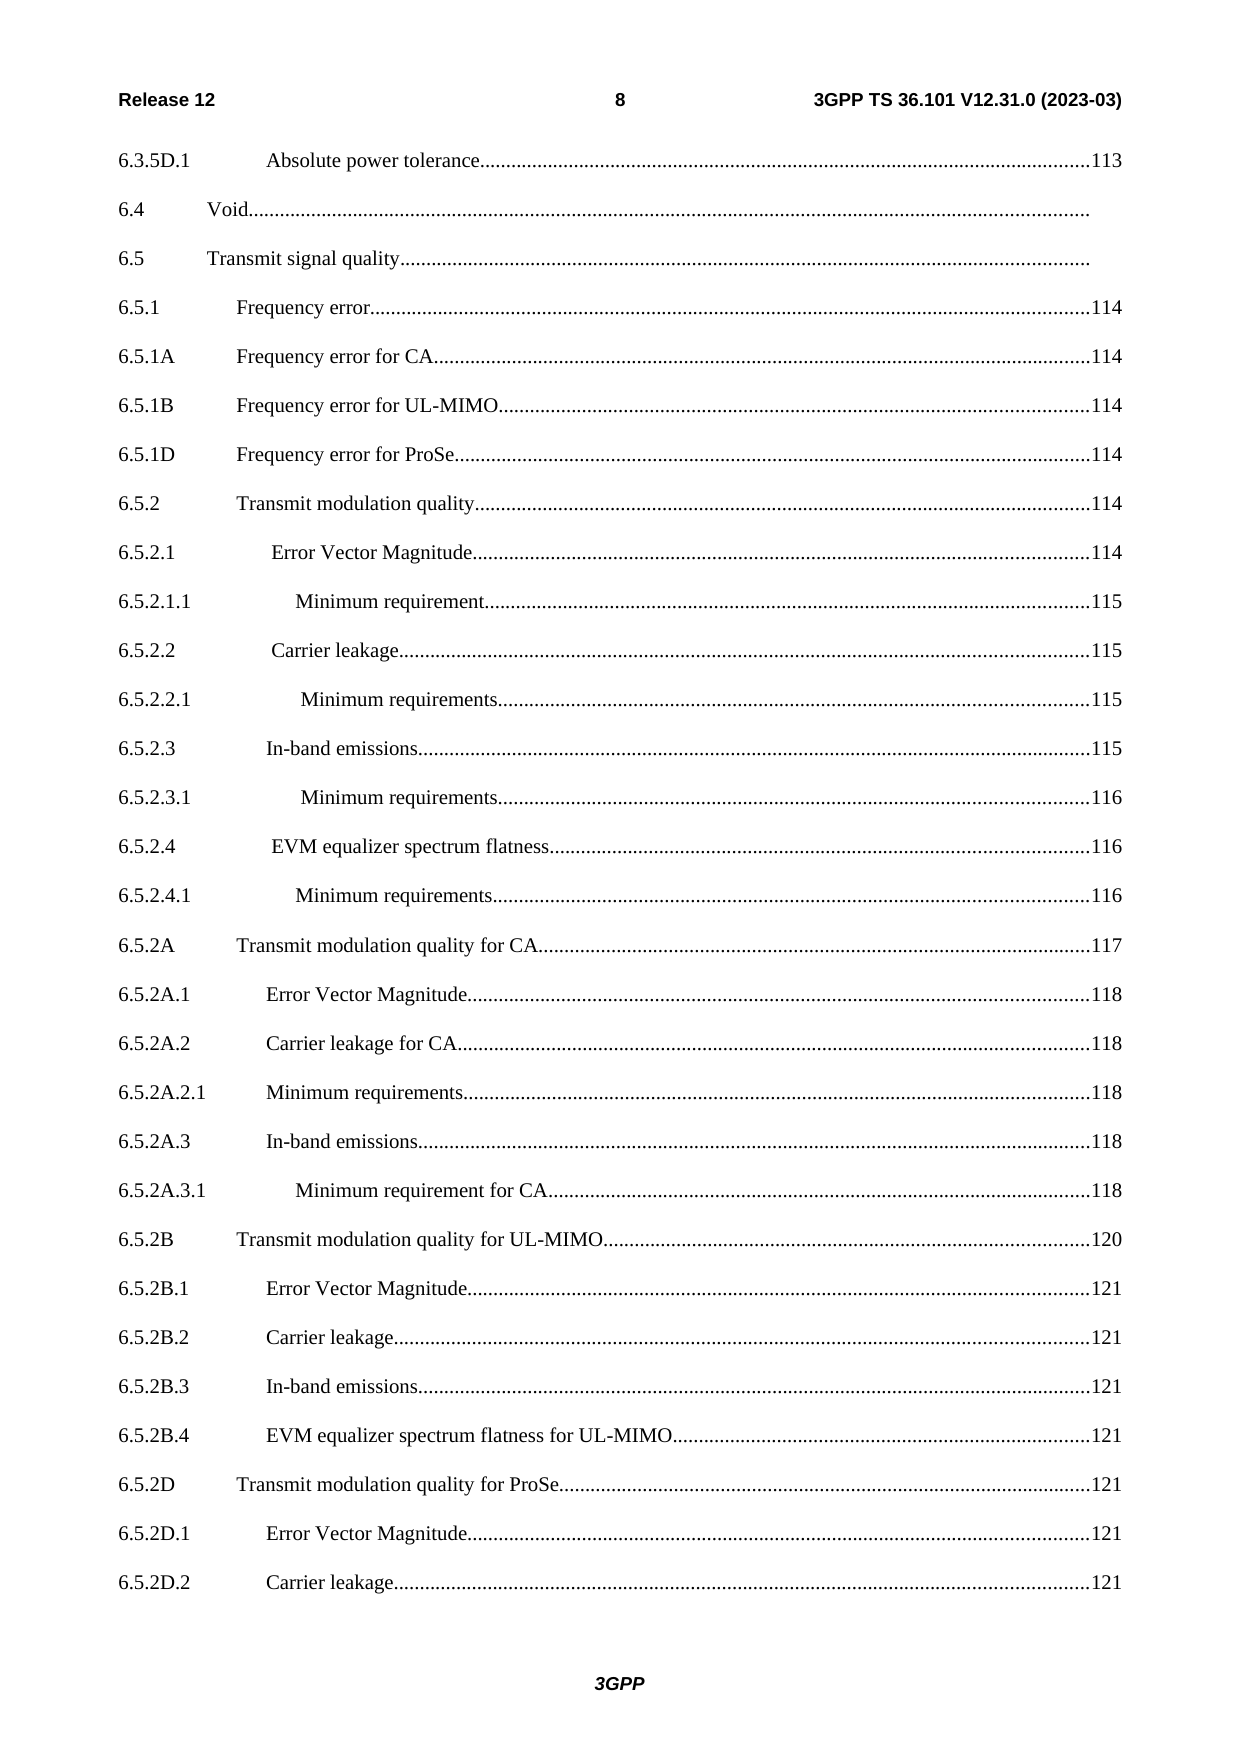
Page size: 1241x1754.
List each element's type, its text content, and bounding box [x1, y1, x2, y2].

text 6.5.1 Frequency error 114 [118, 295, 1122, 319]
text 6.5.2.3.1 Minimum requirements 116 [118, 785, 1122, 809]
text 6.4 Void 114 [118, 197, 1078, 221]
text 6.5.2D.2 Carrier leakage 121 [118, 1570, 1122, 1594]
text 6.5.2A.2.1 Minimum requirements 118 [118, 1080, 1122, 1104]
text 6.5.2B.3 In-band emissions 121 [118, 1374, 1122, 1398]
text 6.5.2.2 Carrier leakage 115 [118, 638, 1122, 662]
text 6.5.2.2.1 Minimum requirements 115 [118, 687, 1122, 711]
text 6.5.2A.3.1 Minimum requirement for CA 118 [118, 1178, 1122, 1202]
text 6.5.2.4.1 Minimum requirements 116 [118, 883, 1122, 907]
text 6.5.1A Frequency error for CA 114 [118, 344, 1122, 368]
text 6.5.1B Frequency error for UL-MIMO 114 [118, 393, 1122, 417]
text 6.5.2B.2 Carrier leakage 121 [118, 1325, 1122, 1349]
text 6.5.2B.1 Error Vector Magnitude 121 [118, 1276, 1122, 1300]
text 6.5 Transmit signal quality 114 [118, 246, 1078, 270]
text 6.5.2B Transmit modulation quality for UL-MIMO 120 [118, 1227, 1122, 1251]
text 6.5.2A.3 In-band emissions 118 [118, 1129, 1122, 1153]
text 6.5.2.4 EVM equalizer spectrum flatness 116 [118, 834, 1122, 858]
text 6.5.2 Transmit modulation quality 114 [118, 491, 1122, 515]
text 6.5.2B.4 EVM equalizer spectrum flatness for UL-MIMO 121 [118, 1423, 1122, 1447]
text 6.5.2D Transmit modulation quality for ProSe 121 [118, 1472, 1122, 1496]
text 6.5.1D Frequency error for ProSe 114 [118, 442, 1122, 466]
text 6.5.2D.1 Error Vector Magnitude 121 [118, 1521, 1122, 1545]
text 6.5.2.1 Error Vector Magnitude 114 [118, 540, 1122, 564]
text 6.5.2.3 In-band emissions 115 [118, 736, 1122, 760]
text 6.3.5D.1 Absolute power tolerance 113 [118, 147, 1122, 172]
text 6.5.2A Transmit modulation quality for CA 117 [118, 932, 1122, 957]
text 6.5.2A.2 Carrier leakage for CA 118 [118, 1031, 1122, 1055]
text 6.5.2A.1 Error Vector Magnitude 118 [118, 982, 1122, 1006]
text 6.5.2.1.1 Minimum requirement 115 [118, 589, 1122, 613]
